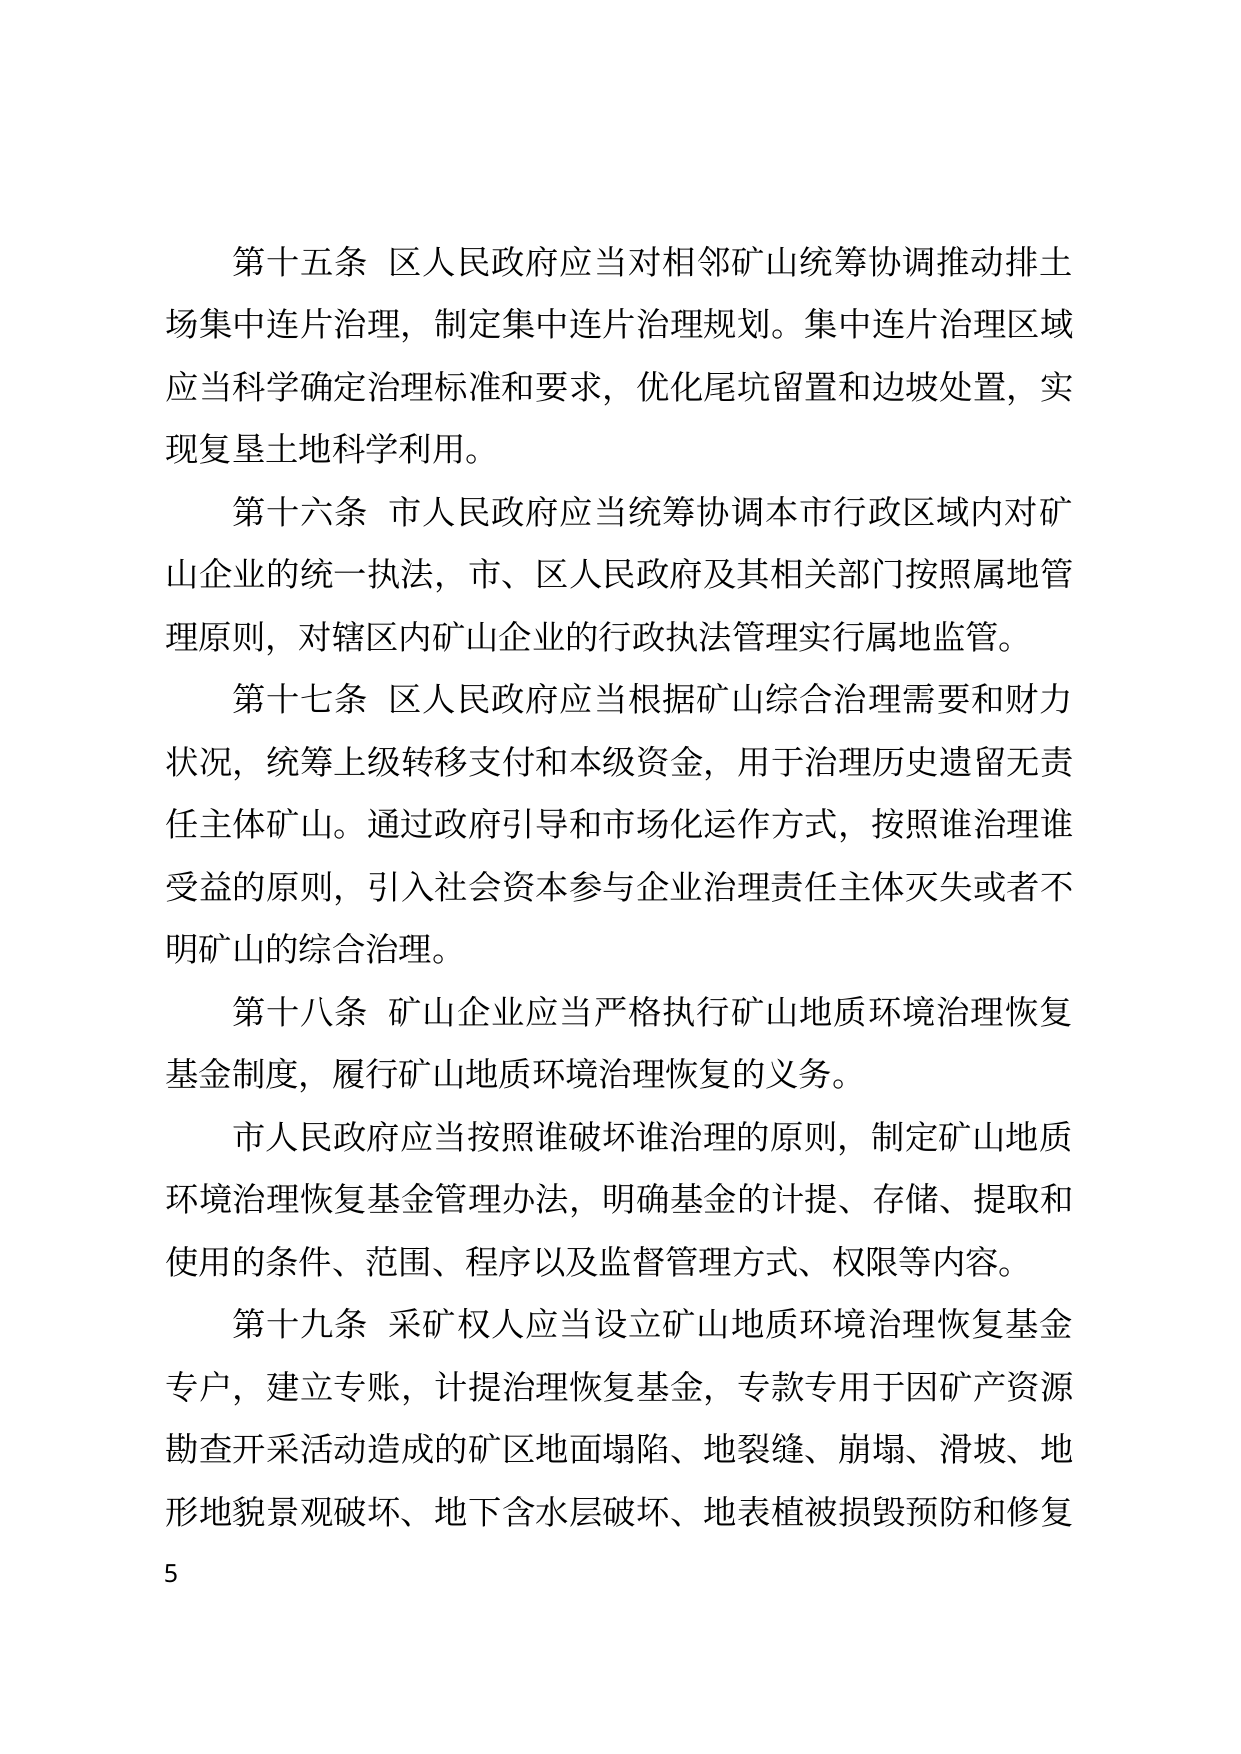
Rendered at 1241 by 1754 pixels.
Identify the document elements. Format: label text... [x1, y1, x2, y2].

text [165, 1287, 1075, 1537]
text 第十六条 市人民政府应当统筹协调本市行政区域内对矿山企业的统一执法，市、区人民政府及其相关部门按照属地管理原则，对辖区内矿山企业的行政执法管理实行属地监管。 [165, 474, 1075, 662]
text 市人民政府应当按照谁破坏谁治理的原则，制定矿山地质环境治理恢复基金管理办法，明确基金的计提、存储、提取和使用的条件、范围、程序以及监督管理方式、权限等内容。 [165, 1099, 1075, 1287]
text 第十八条 矿山企业应当严格执行矿山地质环境治理恢复基金制度，履行矿山地质环境治理恢复的义务。 [165, 974, 1075, 1099]
text 第十七条 区人民政府应当根据矿山综合治理需要和财力状况，统筹上级转移支付和本级资金，用于治理历史遗留无责任主体矿山。通过政府引导和市场化运作方式，按照谁治理谁受益的原则，引入社会资本参与企业治理责任主体灭失或者不明矿山的综合治理。 [165, 662, 1075, 974]
text 第十五条 区人民政府应当对相邻矿山统筹协调推动排土场集中连片治理，制定集中连片治理规划。集中连片治理区域应当科学确定治理标准和要求，优化尾坑留置和边坡处置，实现复垦土地科学利用。 [165, 224, 1075, 474]
